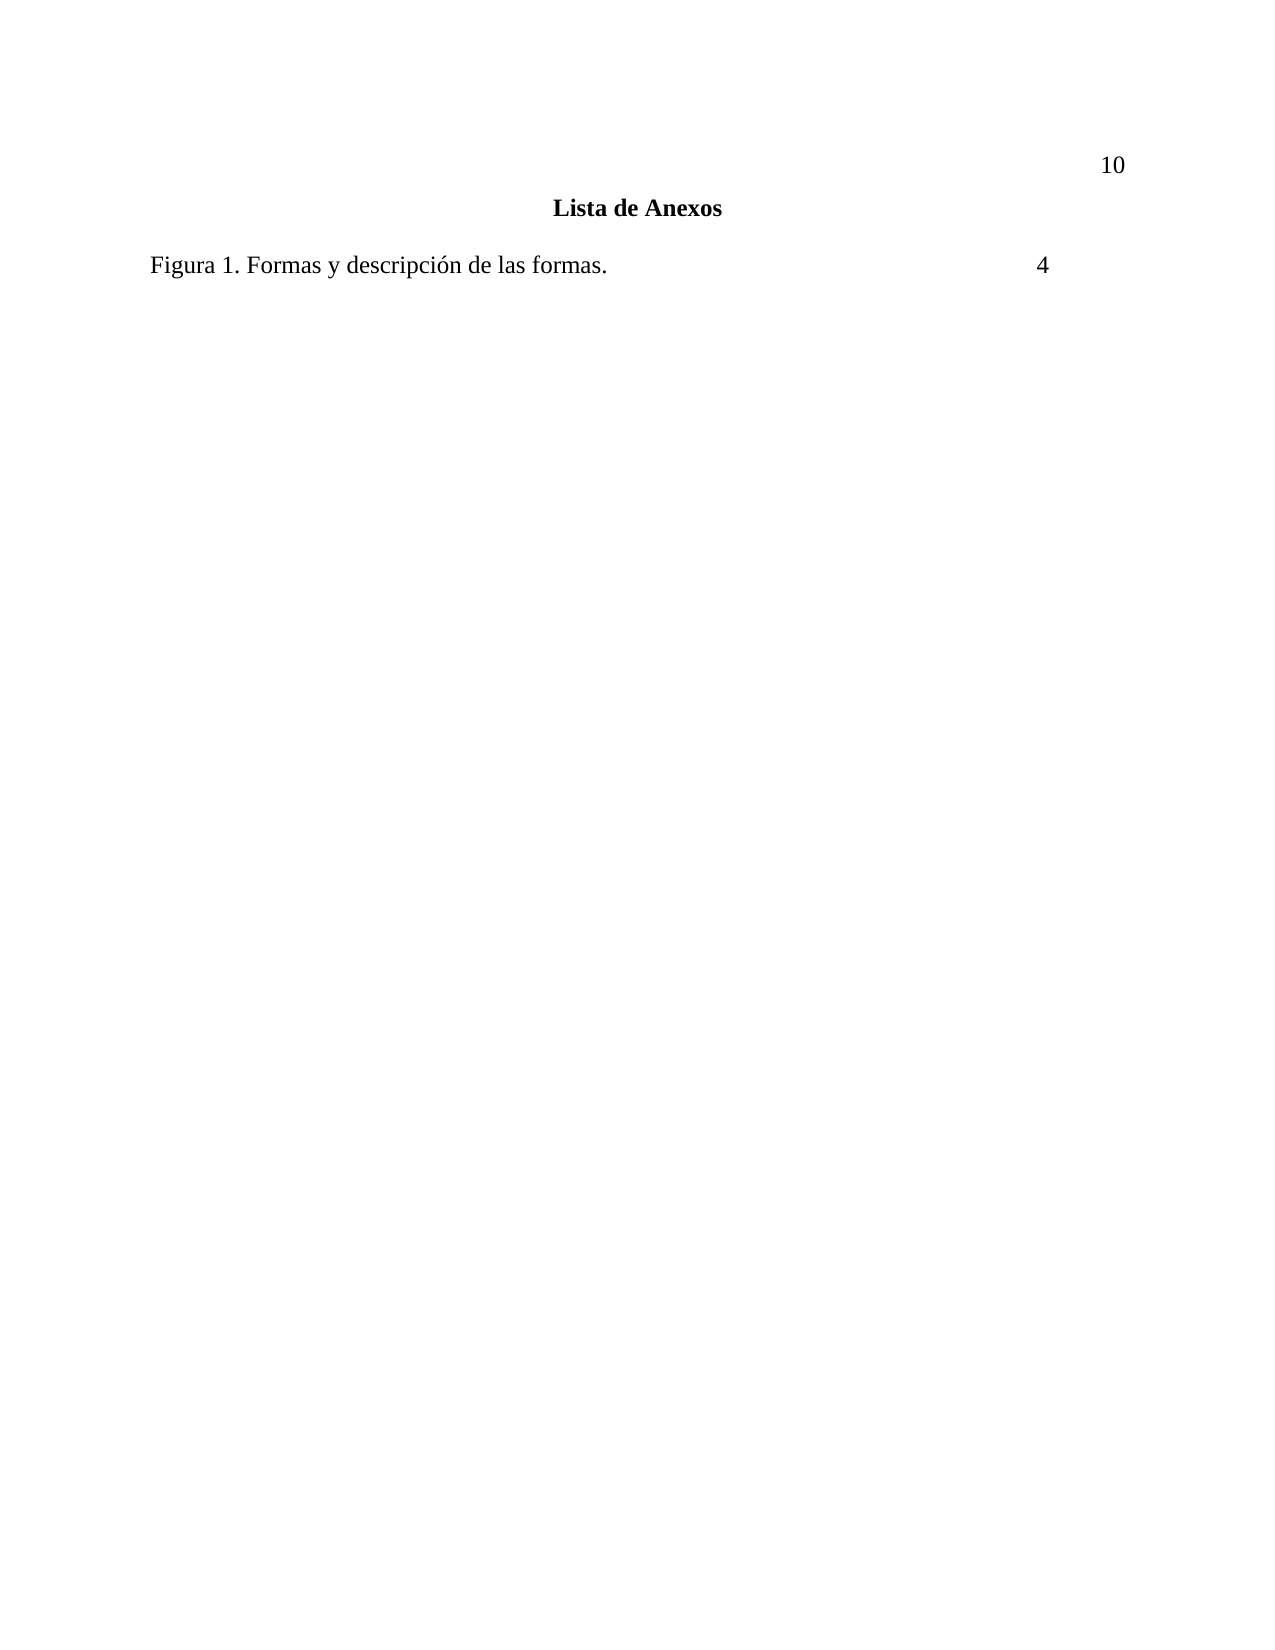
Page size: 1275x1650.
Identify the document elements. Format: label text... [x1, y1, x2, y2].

text Lista de Anexos [150, 193, 1125, 222]
